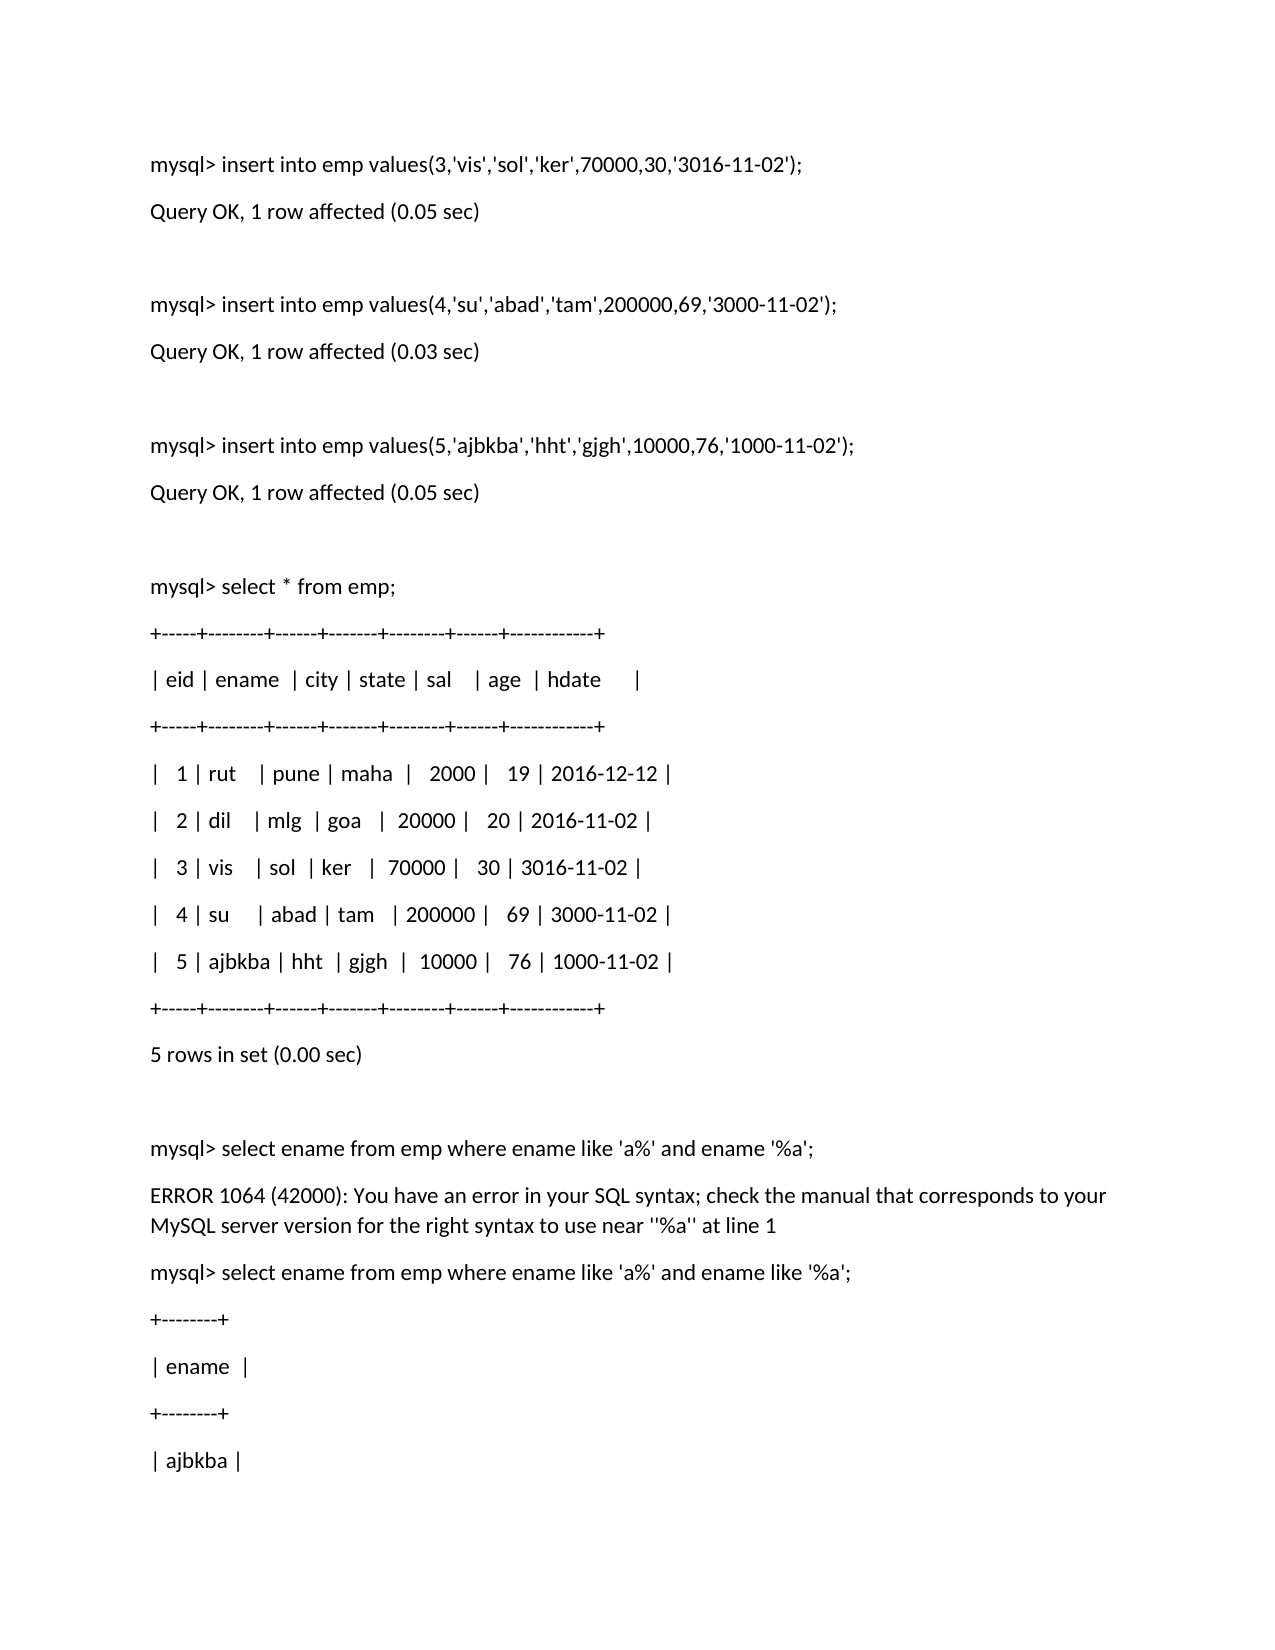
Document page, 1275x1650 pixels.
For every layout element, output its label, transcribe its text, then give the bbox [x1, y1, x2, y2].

text mysql> select ename from emp where ename like 'a%' and ename like '%a'; [150, 1258, 1125, 1286]
text mysql> insert into emp values(3,'vis','sol','ker',70000,30,'3016-11-02'); [150, 150, 1125, 178]
text +-----+--------+------+-------+--------+------+------------+ [150, 994, 1125, 1022]
text | 5 | ajbkba | hht | gjgh | 10000 | 76 | 1000-11-02 | [150, 947, 1125, 975]
text mysql> select ename from emp where ename like 'a%' and ename '%a'; [150, 1134, 1125, 1162]
text | eid | ename | city | state | sal | age | hdate | [150, 666, 1125, 694]
text Query OK, 1 row affected (0.05 sec) [150, 478, 1125, 506]
text mysql> insert into emp values(5,'ajbkba','hht','gjgh',10000,76,'1000-11-02'); [150, 431, 1125, 459]
text +--------+ [150, 1305, 1125, 1333]
text +-----+--------+------+-------+--------+------+------------+ [150, 619, 1125, 647]
text | ajbkba | [150, 1446, 1125, 1474]
text | 3 | vis | sol | ker | 70000 | 30 | 3016-11-02 | [150, 853, 1125, 881]
text | ename | [150, 1352, 1125, 1380]
text 5 rows in set (0.00 sec) [150, 1041, 1125, 1069]
text +--------+ [150, 1399, 1125, 1427]
text | 2 | dil | mlg | goa | 20000 | 20 | 2016-11-02 | [150, 806, 1125, 834]
text Query OK, 1 row affected (0.05 sec) [150, 197, 1125, 225]
text mysql> select * from emp; [150, 572, 1125, 600]
text mysql> insert into emp values(4,'su','abad','tam',200000,69,'3000-11-02'); [150, 291, 1125, 319]
text ERROR 1064 (42000): You have an error in your SQL syntax; check the manual that corresponds to your MySQL server version for the right syntax to use near ''%a'' at line 1 [150, 1181, 1125, 1239]
text | 1 | rut | pune | maha | 2000 | 19 | 2016-12-12 | [150, 759, 1125, 787]
text +-----+--------+------+-------+--------+------+------------+ [150, 712, 1125, 741]
text | 4 | su | abad | tam | 200000 | 69 | 3000-11-02 | [150, 900, 1125, 928]
text Query OK, 1 row affected (0.03 sec) [150, 337, 1125, 366]
